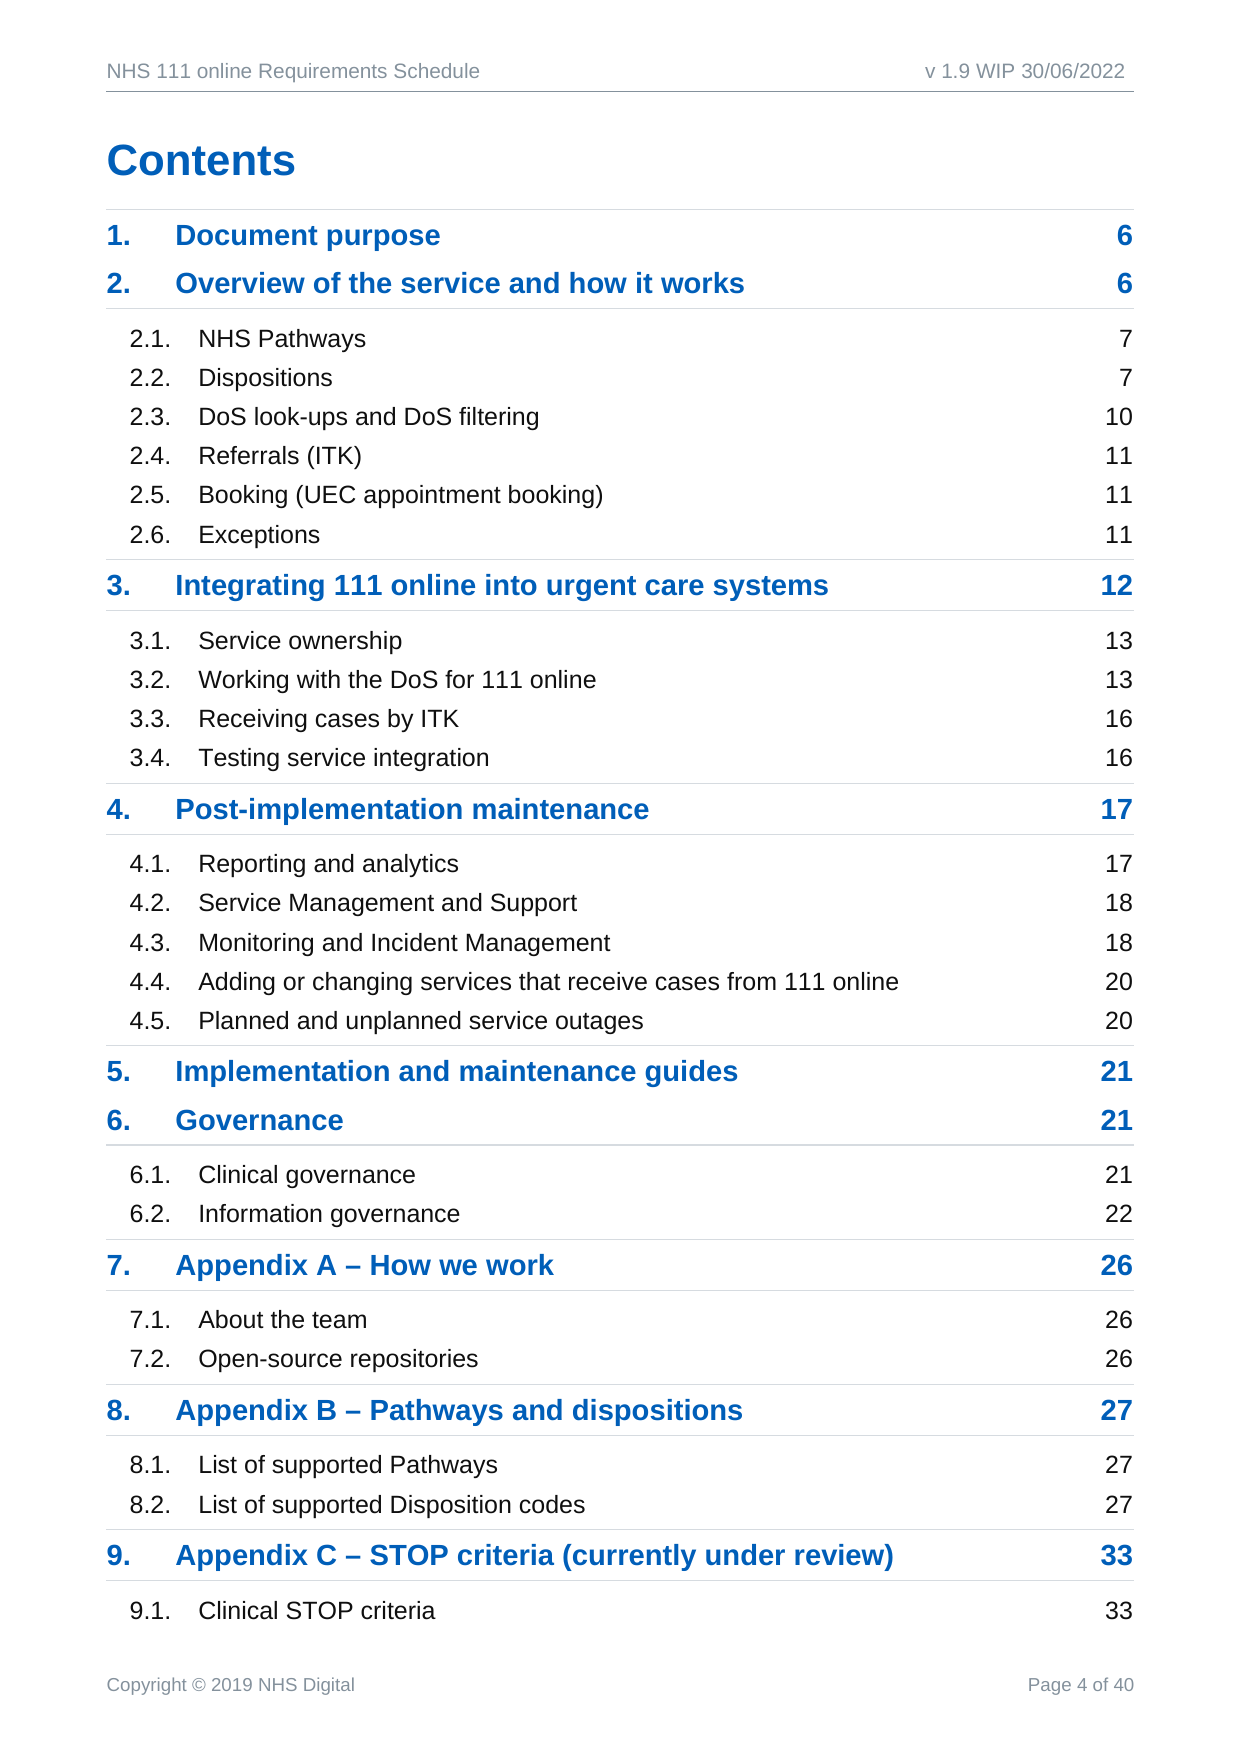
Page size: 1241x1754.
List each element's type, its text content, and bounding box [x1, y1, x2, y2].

text 2.3. DoS look-ups and DoS filtering 10 [129, 402, 1134, 431]
text 8. Appendix B – Pathways and dispositions 27 [106, 1385, 1134, 1435]
text 8.1. List of supported Pathways 27 [129, 1451, 1134, 1479]
text 2.6. Exceptions 11 [129, 520, 1134, 548]
text 6.1. Clinical governance 21 [129, 1160, 1134, 1189]
text 2.2. Dispositions 7 [129, 363, 1134, 392]
text 2.1. NHS Pathways 7 [129, 324, 1134, 353]
text 4.2. Service Management and Support 18 [129, 888, 1134, 917]
text 2.5. Booking (UEC appointment booking) 11 [129, 481, 1134, 509]
text 4. Post-implementation maintenance 17 [106, 784, 1134, 834]
text 3.4. Testing service integration 16 [129, 743, 1134, 772]
text 3.2. Working with the DoS for 111 online 13 [129, 665, 1134, 694]
text 7. Appendix A – How we work 26 [106, 1240, 1134, 1290]
text 3.1. Service ownership 13 [129, 626, 1134, 654]
text 4.3. Monitoring and Incident Management 18 [129, 928, 1134, 956]
text 7.1. About the team 26 [129, 1305, 1134, 1334]
text 9. Appendix C – STOP criteria (currently under review) 33 [106, 1530, 1134, 1580]
text 4.1. Reporting and analytics 17 [129, 849, 1134, 878]
text 5. Implementation and maintenance guides 21 [106, 1046, 1134, 1088]
text 4.5. Planned and unplanned service outages 20 [129, 1006, 1134, 1035]
text 4.4. Adding or changing services that receive cases from 111 online 20 [129, 967, 1134, 996]
text 6. Governance 21 [106, 1093, 1134, 1144]
text 1. Document purpose 6 [106, 210, 1134, 252]
text 7.2. Open-source repositories 26 [129, 1344, 1134, 1373]
text 3. Integrating 111 online into urgent care systems 12 [106, 560, 1134, 610]
text 3.3. Receiving cases by ITK 16 [129, 704, 1134, 733]
text 2. Overview of the service and how it works 6 [106, 257, 1134, 308]
text 9.1. Clinical STOP criteria 33 [129, 1596, 1134, 1624]
text 2.4. Referrals (ITK) 11 [129, 441, 1134, 470]
text 8.2. List of supported Disposition codes 27 [129, 1490, 1134, 1518]
text 6.2. Information governance 22 [129, 1199, 1134, 1228]
subtitle Contents [106, 134, 1134, 185]
